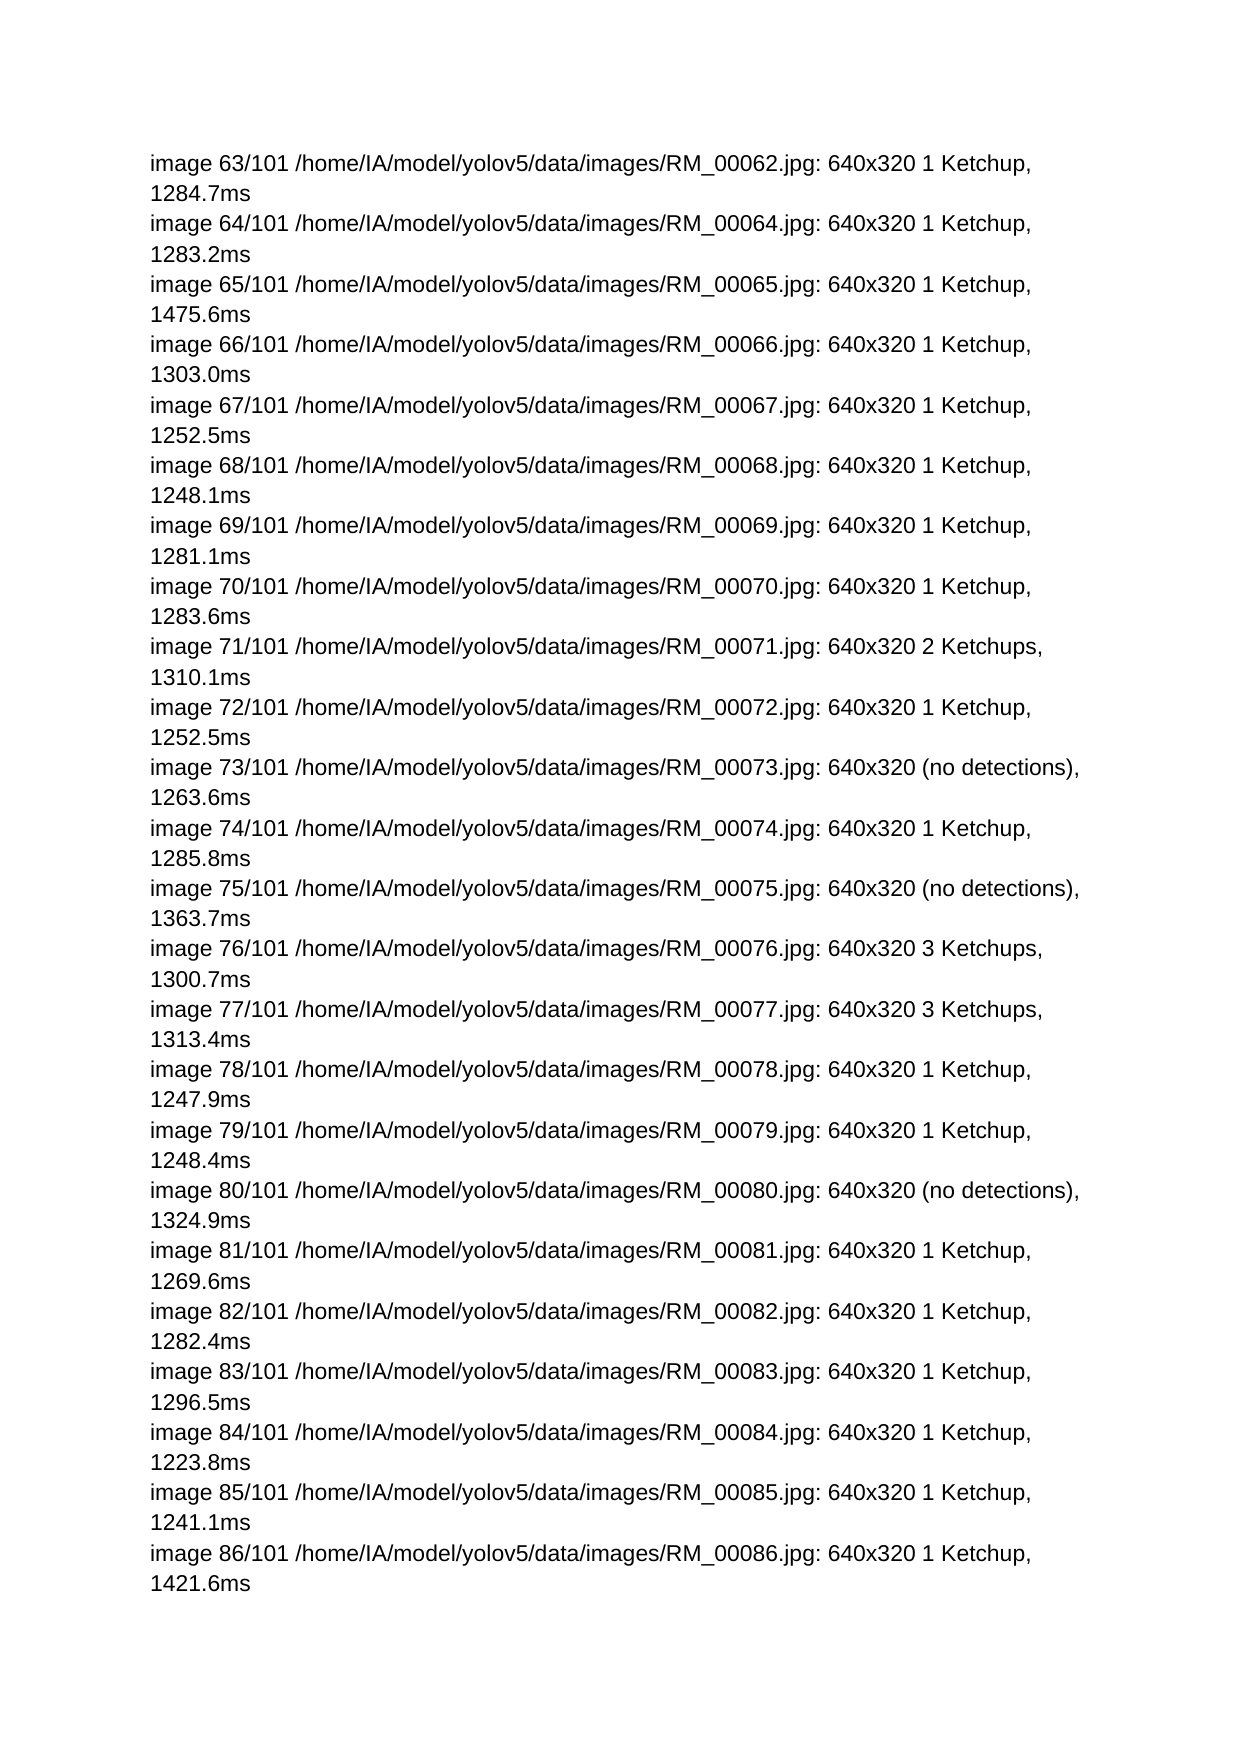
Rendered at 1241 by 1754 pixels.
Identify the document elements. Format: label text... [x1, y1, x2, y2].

text image 81/101 /home/IA/model/yolov5/data/images/RM_00081.jpg: 640x320 1 Ketchup, 1269.6ms [150, 1237, 1090, 1294]
text image 63/101 /home/IA/model/yolov5/data/images/RM_00062.jpg: 640x320 1 Ketchup, 1284.7ms [150, 150, 1090, 207]
text image 83/101 /home/IA/model/yolov5/data/images/RM_00083.jpg: 640x320 1 Ketchup, 1296.5ms [150, 1358, 1090, 1415]
text image 70/101 /home/IA/model/yolov5/data/images/RM_00070.jpg: 640x320 1 Ketchup, 1283.6ms [150, 573, 1090, 629]
text image 67/101 /home/IA/model/yolov5/data/images/RM_00067.jpg: 640x320 1 Ketchup, 1252.5ms [150, 392, 1090, 448]
text image 68/101 /home/IA/model/yolov5/data/images/RM_00068.jpg: 640x320 1 Ketchup, 1248.1ms [150, 452, 1090, 509]
text image 77/101 /home/IA/model/yolov5/data/images/RM_00077.jpg: 640x320 3 Ketchups, 1313.4ms [150, 996, 1090, 1052]
text image 84/101 /home/IA/model/yolov5/data/images/RM_00084.jpg: 640x320 1 Ketchup, 1223.8ms [150, 1419, 1090, 1475]
text image 64/101 /home/IA/model/yolov5/data/images/RM_00064.jpg: 640x320 1 Ketchup, 1283.2ms [150, 210, 1090, 267]
text image 66/101 /home/IA/model/yolov5/data/images/RM_00066.jpg: 640x320 1 Ketchup, 1303.0ms [150, 331, 1090, 388]
text image 72/101 /home/IA/model/yolov5/data/images/RM_00072.jpg: 640x320 1 Ketchup, 1252.5ms [150, 694, 1090, 750]
text image 82/101 /home/IA/model/yolov5/data/images/RM_00082.jpg: 640x320 1 Ketchup, 1282.4ms [150, 1298, 1090, 1354]
text image 74/101 /home/IA/model/yolov5/data/images/RM_00074.jpg: 640x320 1 Ketchup, 1285.8ms [150, 814, 1090, 871]
text image 85/101 /home/IA/model/yolov5/data/images/RM_00085.jpg: 640x320 1 Ketchup, 1241.1ms [150, 1479, 1090, 1536]
text image 76/101 /home/IA/model/yolov5/data/images/RM_00076.jpg: 640x320 3 Ketchups, 1300.7ms [150, 935, 1090, 992]
text image 86/101 /home/IA/model/yolov5/data/images/RM_00086.jpg: 640x320 1 Ketchup, 1421.6ms [150, 1539, 1090, 1596]
text image 65/101 /home/IA/model/yolov5/data/images/RM_00065.jpg: 640x320 1 Ketchup, 1475.6ms [150, 271, 1090, 327]
text image 79/101 /home/IA/model/yolov5/data/images/RM_00079.jpg: 640x320 1 Ketchup, 1248.4ms [150, 1117, 1090, 1173]
text image 80/101 /home/IA/model/yolov5/data/images/RM_00080.jpg: 640x320 (no detections), 1324.9ms [150, 1177, 1090, 1234]
text image 71/101 /home/IA/model/yolov5/data/images/RM_00071.jpg: 640x320 2 Ketchups, 1310.1ms [150, 633, 1090, 690]
text image 73/101 /home/IA/model/yolov5/data/images/RM_00073.jpg: 640x320 (no detections), 1263.6ms [150, 754, 1090, 811]
text image 78/101 /home/IA/model/yolov5/data/images/RM_00078.jpg: 640x320 1 Ketchup, 1247.9ms [150, 1056, 1090, 1113]
text image 75/101 /home/IA/model/yolov5/data/images/RM_00075.jpg: 640x320 (no detections), 1363.7ms [150, 875, 1090, 932]
text image 69/101 /home/IA/model/yolov5/data/images/RM_00069.jpg: 640x320 1 Ketchup, 1281.1ms [150, 512, 1090, 569]
